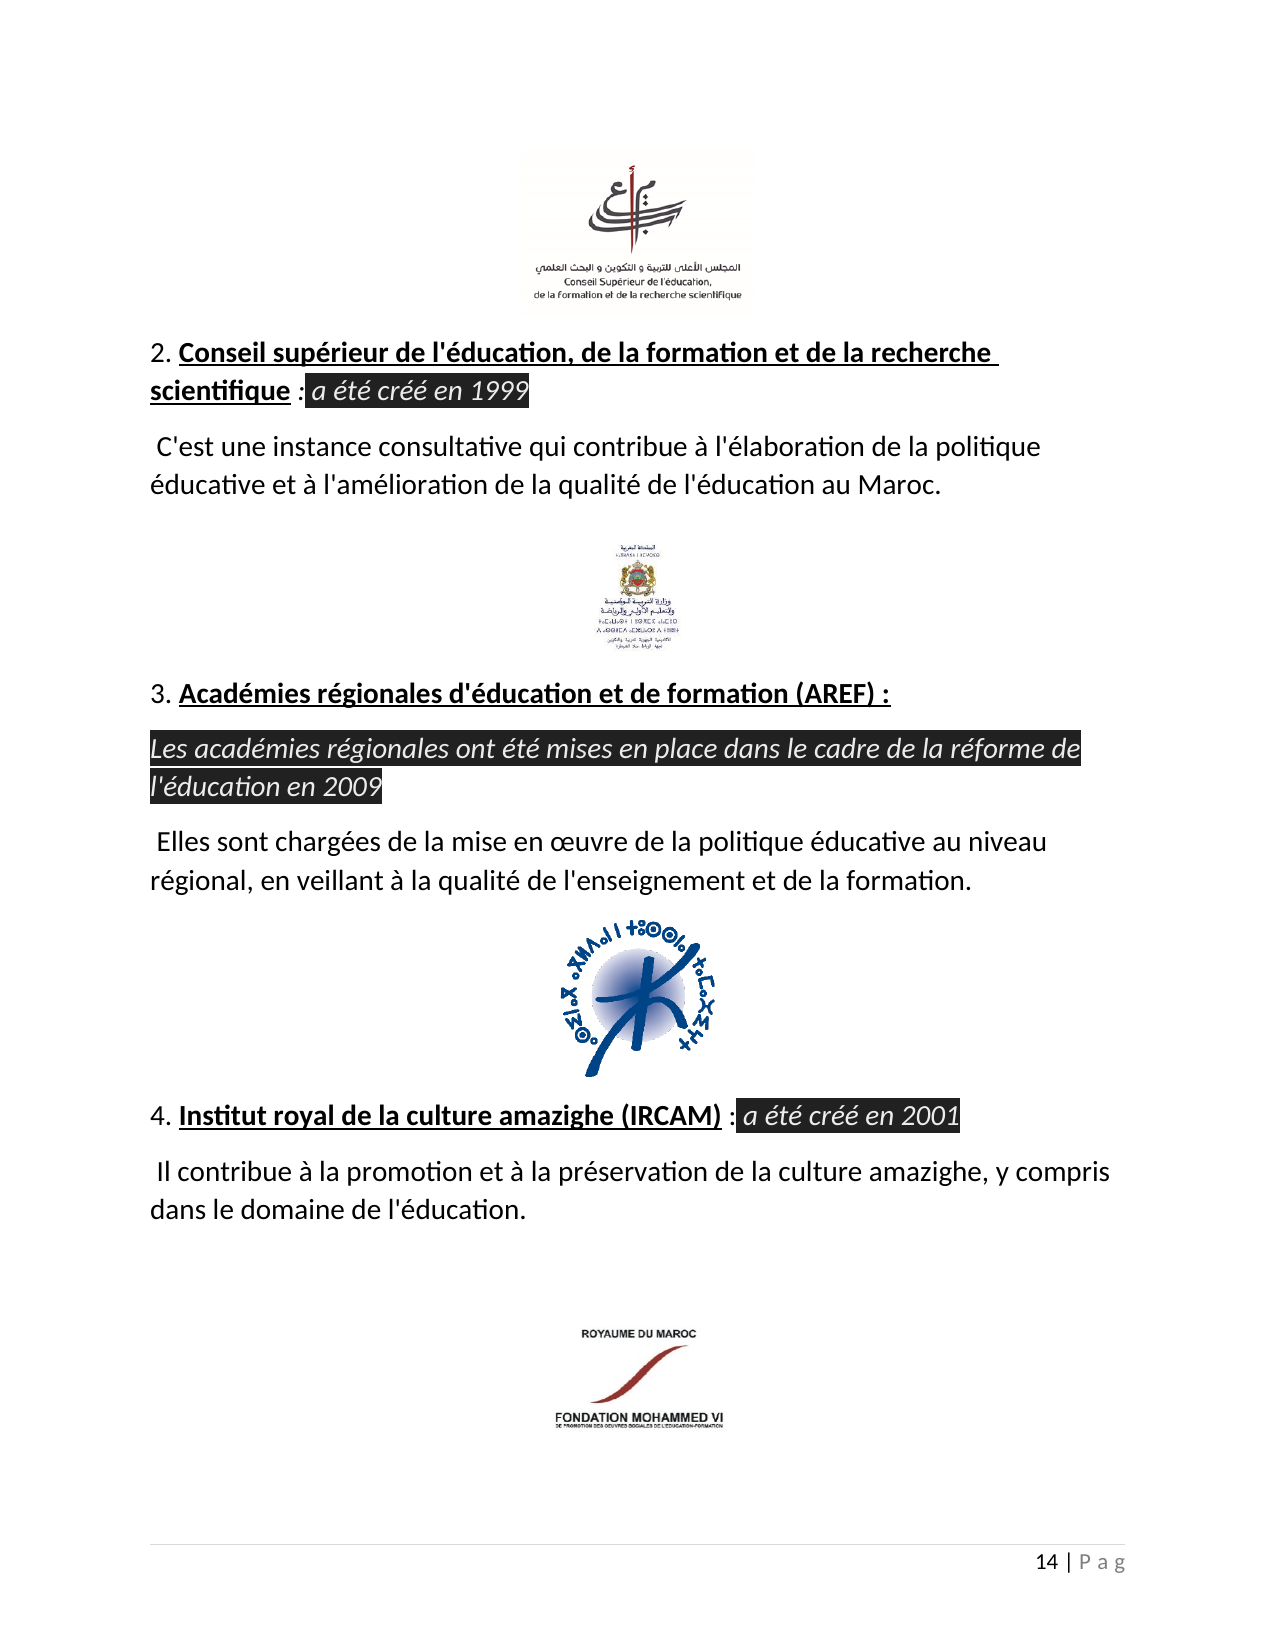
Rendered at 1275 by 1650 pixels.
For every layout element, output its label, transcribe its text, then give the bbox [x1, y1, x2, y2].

text C'est une instance consultative qui contribue à l'élaboration de la politique éducative et à l'amélioration de la qualité de l'éducation au Maroc. [150, 428, 1125, 502]
picture [570, 521, 705, 656]
picture [537, 1301, 738, 1460]
text 3. Académies régionales d'éducation et de formation (AREF) : [150, 675, 1125, 710]
text 4. Institut royal de la culture amazighe (IRCAM) : a été créé en 2001 [150, 1097, 1125, 1133]
picture [556, 917, 719, 1079]
text 2. Conseil supérieur de l'éducation, de la formation et de la recherche scientifique : a été créé en 1999 [150, 334, 1125, 408]
text Les académies régionales ont été mises en place dans le cadre de la réforme de l'éducation en 2009 [150, 730, 1125, 804]
text Il contribue à la promotion et à la préservation de la culture amazighe, y compris dans le domaine de l'éducation. [150, 1153, 1125, 1227]
picture [520, 150, 755, 316]
text Elles sont chargées de la mise en œuvre de la politique éducative au niveau régional, en veillant à la qualité de l'enseignement et de la formation. [150, 823, 1125, 897]
